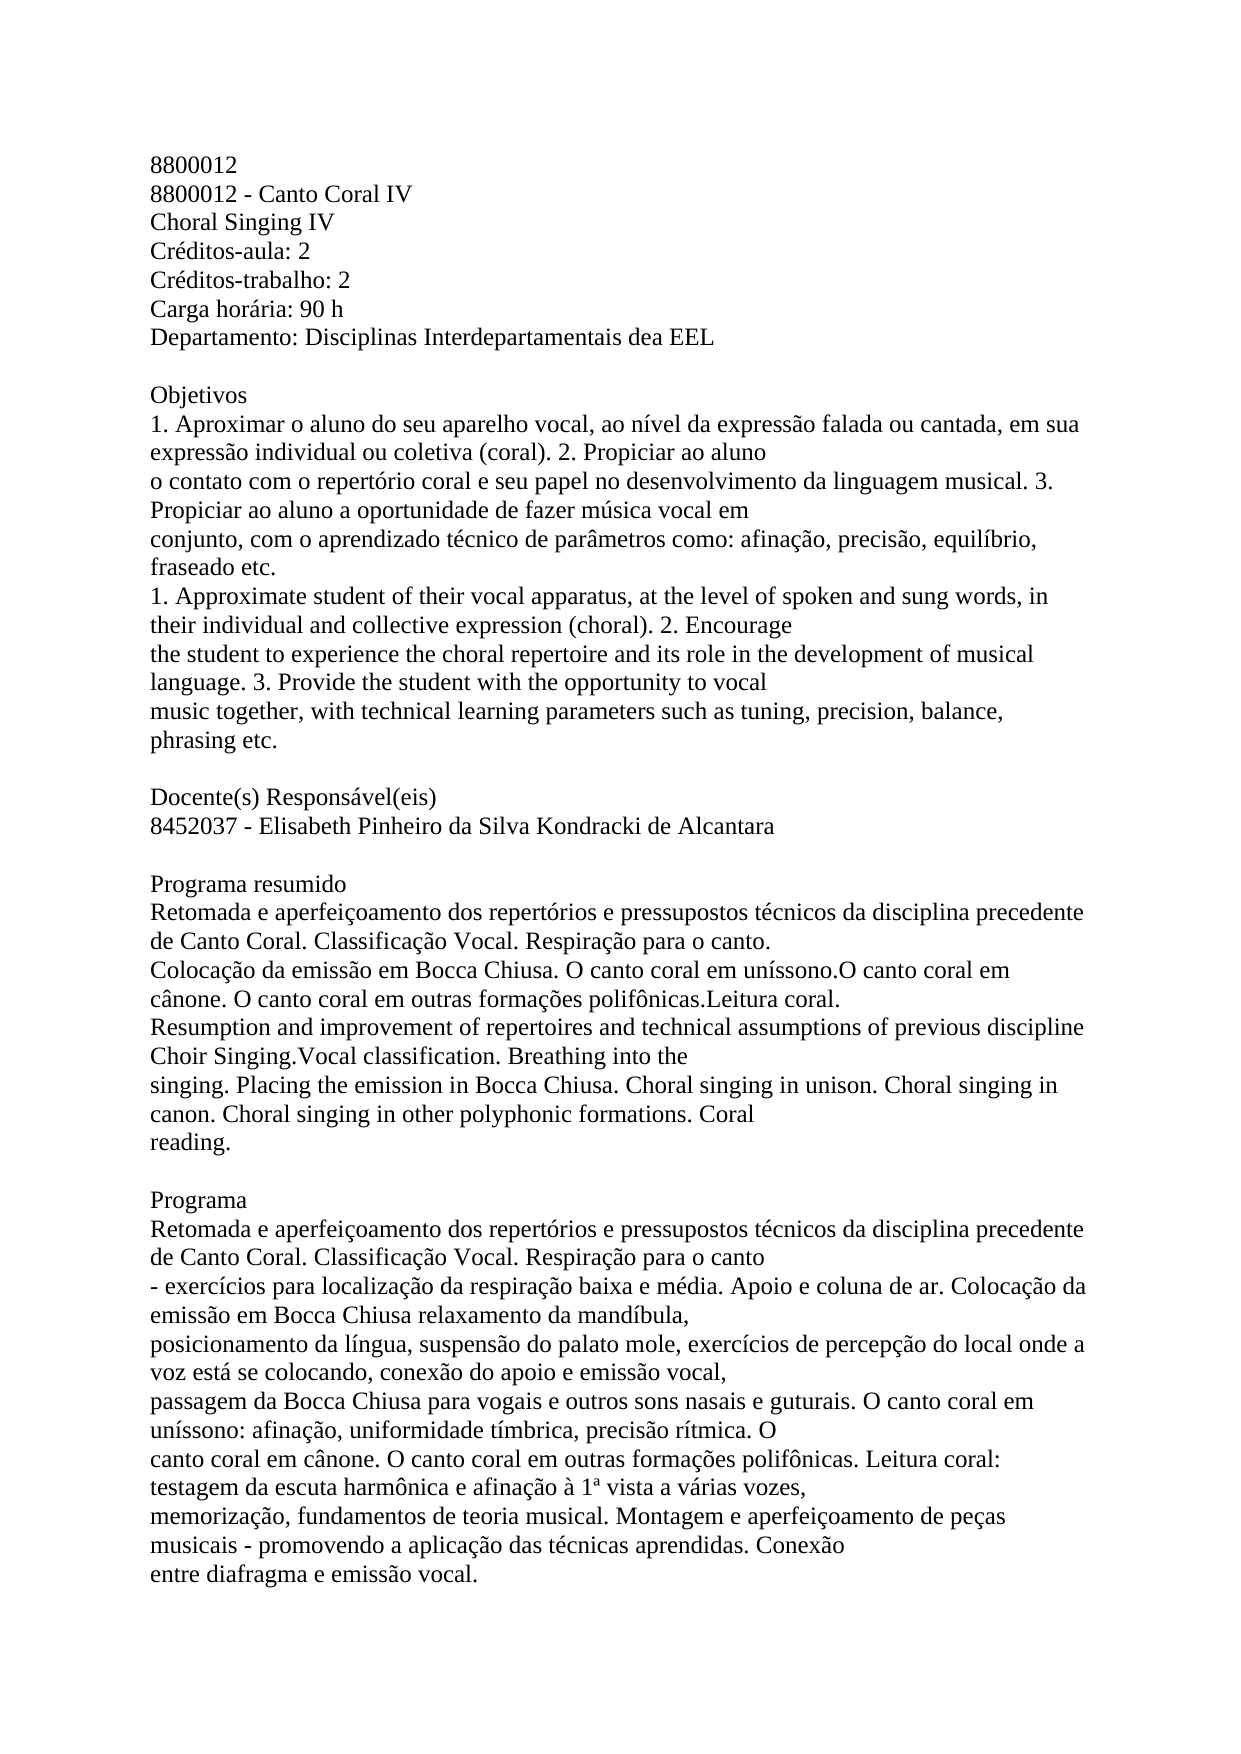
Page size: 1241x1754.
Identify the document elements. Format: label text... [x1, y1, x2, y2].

text Resumption and improvement of repertoires and technical assumptions of previous discipline Choir Singing.Vocal classification. Breathing into the [150, 1012, 1090, 1070]
text Créditos-trabalho: 2 [150, 265, 1090, 294]
text Choral Singing IV [150, 207, 1090, 236]
text canto coral em cânone. O canto coral em outras formações polifônicas. Leitura coral: testagem da escuta harmônica e afinação à 1ª vista a várias vozes, [150, 1444, 1090, 1501]
text Programa resumido [150, 869, 1090, 897]
text Créditos-aula: 2 [150, 236, 1090, 265]
text conjunto, com o aprendizado técnico de parâmetros como: afinação, precisão, equilíbrio, fraseado etc. [150, 524, 1090, 581]
text o contato com o repertório coral e seu papel no desenvolvimento da linguagem musical. 3. Propiciar ao aluno a oportunidade de fazer música vocal em [150, 466, 1090, 524]
text 1. Aproximar o aluno do seu aparelho vocal, ao nível da expressão falada ou cantada, em sua expressão individual ou coletiva (coral). 2. Propiciar ao aluno [150, 409, 1090, 466]
text entre diafragma e emissão vocal. [150, 1559, 1090, 1587]
text passagem da Bocca Chiusa para vogais e outros sons nasais e guturais. O canto coral em uníssono: afinação, uniformidade tímbrica, precisão rítmica. O [150, 1386, 1090, 1444]
text the student to experience the choral repertoire and its role in the development of musical language. 3. Provide the student with the opportunity to vocal [150, 639, 1090, 696]
text Colocação da emissão em Bocca Chiusa. O canto coral em uníssono.O canto coral em cânone. O canto coral em outras formações polifônicas.Leitura coral. [150, 955, 1090, 1012]
text Programa [150, 1185, 1090, 1214]
text posicionamento da língua, suspensão do palato mole, exercícios de percepção do local onde a voz está se colocando, conexão do apoio e emissão vocal, [150, 1329, 1090, 1386]
text 8452037 - Elisabeth Pinheiro da Silva Kondracki de Alcantara [150, 811, 1090, 840]
text reading. [150, 1127, 1090, 1156]
text singing. Placing the emission in Bocca Chiusa. Choral singing in unison. Choral singing in canon. Choral singing in other polyphonic formations. Coral [150, 1070, 1090, 1127]
text Carga horária: 90 h [150, 294, 1090, 322]
text 8800012 [150, 150, 1090, 179]
text 8800012 - Canto Coral IV [150, 179, 1090, 207]
text Departamento: Disciplinas Interdepartamentais dea EEL [150, 322, 1090, 351]
text - exercícios para localização da respiração baixa e média. Apoio e coluna de ar. Colocação da emissão em Bocca Chiusa relaxamento da mandíbula, [150, 1271, 1090, 1329]
text Retomada e aperfeiçoamento dos repertórios e pressupostos técnicos da disciplina precedente de Canto Coral. Classificação Vocal. Respiração para o canto. [150, 897, 1090, 955]
text music together, with technical learning parameters such as tuning, precision, balance, phrasing etc. [150, 696, 1090, 754]
text Retomada e aperfeiçoamento dos repertórios e pressupostos técnicos da disciplina precedente de Canto Coral. Classificação Vocal. Respiração para o canto [150, 1214, 1090, 1271]
text Objetivos [150, 380, 1090, 409]
text 1. Approximate student of their vocal apparatus, at the level of spoken and sung words, in their individual and collective expression (choral). 2. Encourage [150, 581, 1090, 639]
text memorização, fundamentos de teoria musical. Montagem e aperfeiçoamento de peças musicais - promovendo a aplicação das técnicas aprendidas. Conexão [150, 1501, 1090, 1559]
text Docente(s) Responsável(eis) [150, 782, 1090, 811]
